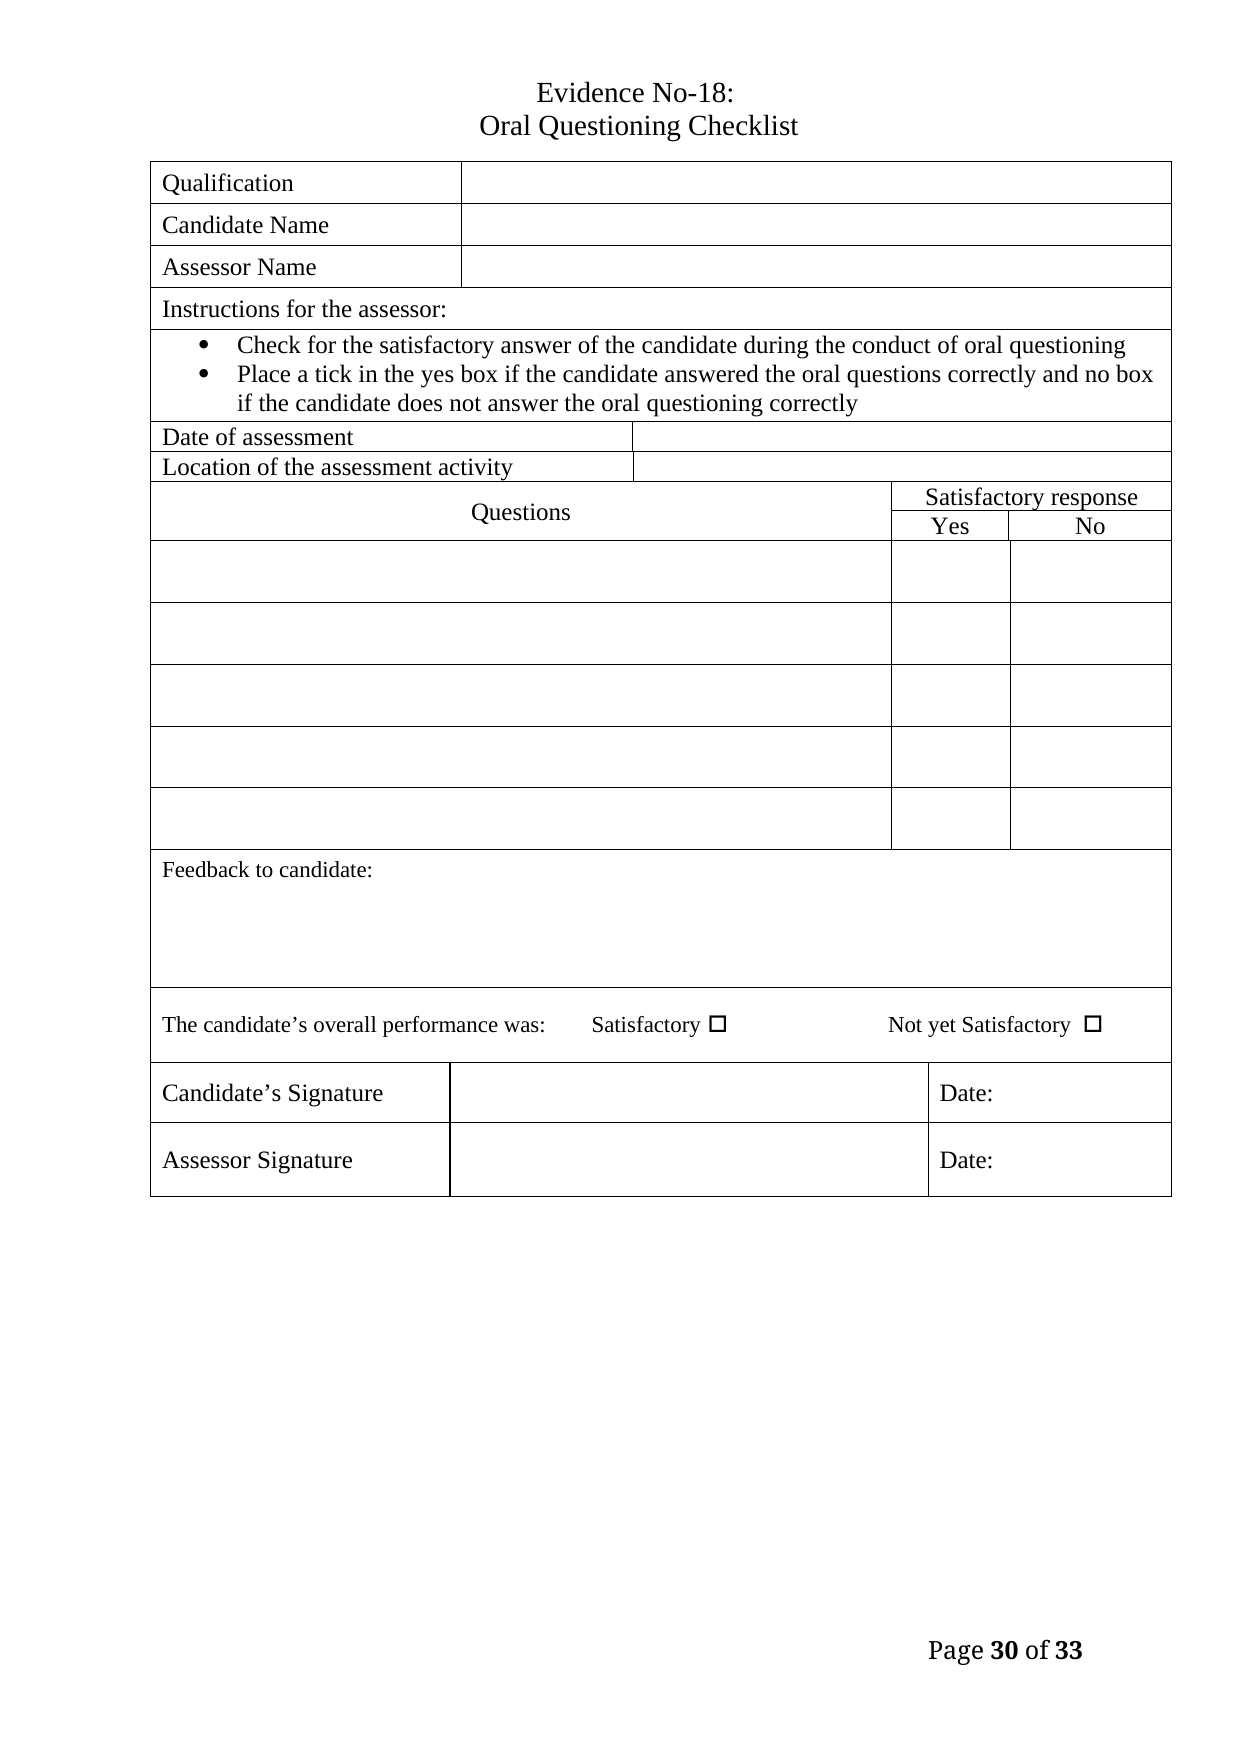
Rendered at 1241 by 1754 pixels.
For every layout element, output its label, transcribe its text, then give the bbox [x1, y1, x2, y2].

table_cell [1011, 788, 1171, 849]
table_cell [1011, 727, 1171, 787]
text Oral Questioning Checklist [150, 108, 1120, 142]
table_cell [1011, 541, 1171, 602]
table_cell Location of the assessment activity [151, 452, 633, 481]
table_cell Date of assessment [151, 422, 632, 451]
table_cell Feedback to candidate: [151, 850, 1171, 987]
table_cell Satisfactory response [892, 482, 1171, 510]
table_cell [151, 727, 891, 787]
table_cell [633, 422, 1171, 451]
table_cell Date: [929, 1123, 1171, 1196]
table_cell Yes [892, 511, 1008, 540]
table_header [462, 162, 1171, 203]
table_cell Assessor Signature [151, 1123, 449, 1196]
table_cell [892, 541, 1010, 602]
table_cell No [1009, 511, 1171, 540]
table_cell [151, 788, 891, 849]
table_cell [151, 541, 891, 602]
table_cell Assessor Name [151, 246, 461, 287]
table_cell [892, 665, 1010, 726]
table_cell [462, 204, 1171, 245]
table_cell [151, 665, 891, 726]
table_cell The candidate’s overall performance was: Satisfactory Not yet Satisfactory [151, 988, 1171, 1062]
table_cell [1011, 665, 1171, 726]
table_cell [892, 788, 1010, 849]
table_header Qualification [151, 162, 461, 203]
table_cell [892, 603, 1010, 664]
table_cell Check for the satisfactory answer of the candidate during the conduct of oral questioning Place a tick in the yes box if the candidate answered the oral questions correctly and no box if the candidate does not answer the oral questioning correctly [151, 330, 1171, 421]
table_cell Candidate’s Signature [151, 1063, 449, 1122]
table_cell [634, 452, 1171, 481]
table_cell [451, 1063, 928, 1122]
table_cell Date: [929, 1063, 1171, 1122]
table_cell [1011, 603, 1171, 664]
table_cell [151, 603, 891, 664]
table_cell [892, 727, 1010, 787]
table_cell Candidate Name [151, 204, 461, 245]
table_cell Questions [151, 482, 891, 540]
table_cell Instructions for the assessor: [151, 288, 1171, 329]
text Evidence No-18: [150, 75, 1120, 108]
table_cell [451, 1123, 928, 1196]
table_cell [462, 246, 1171, 287]
